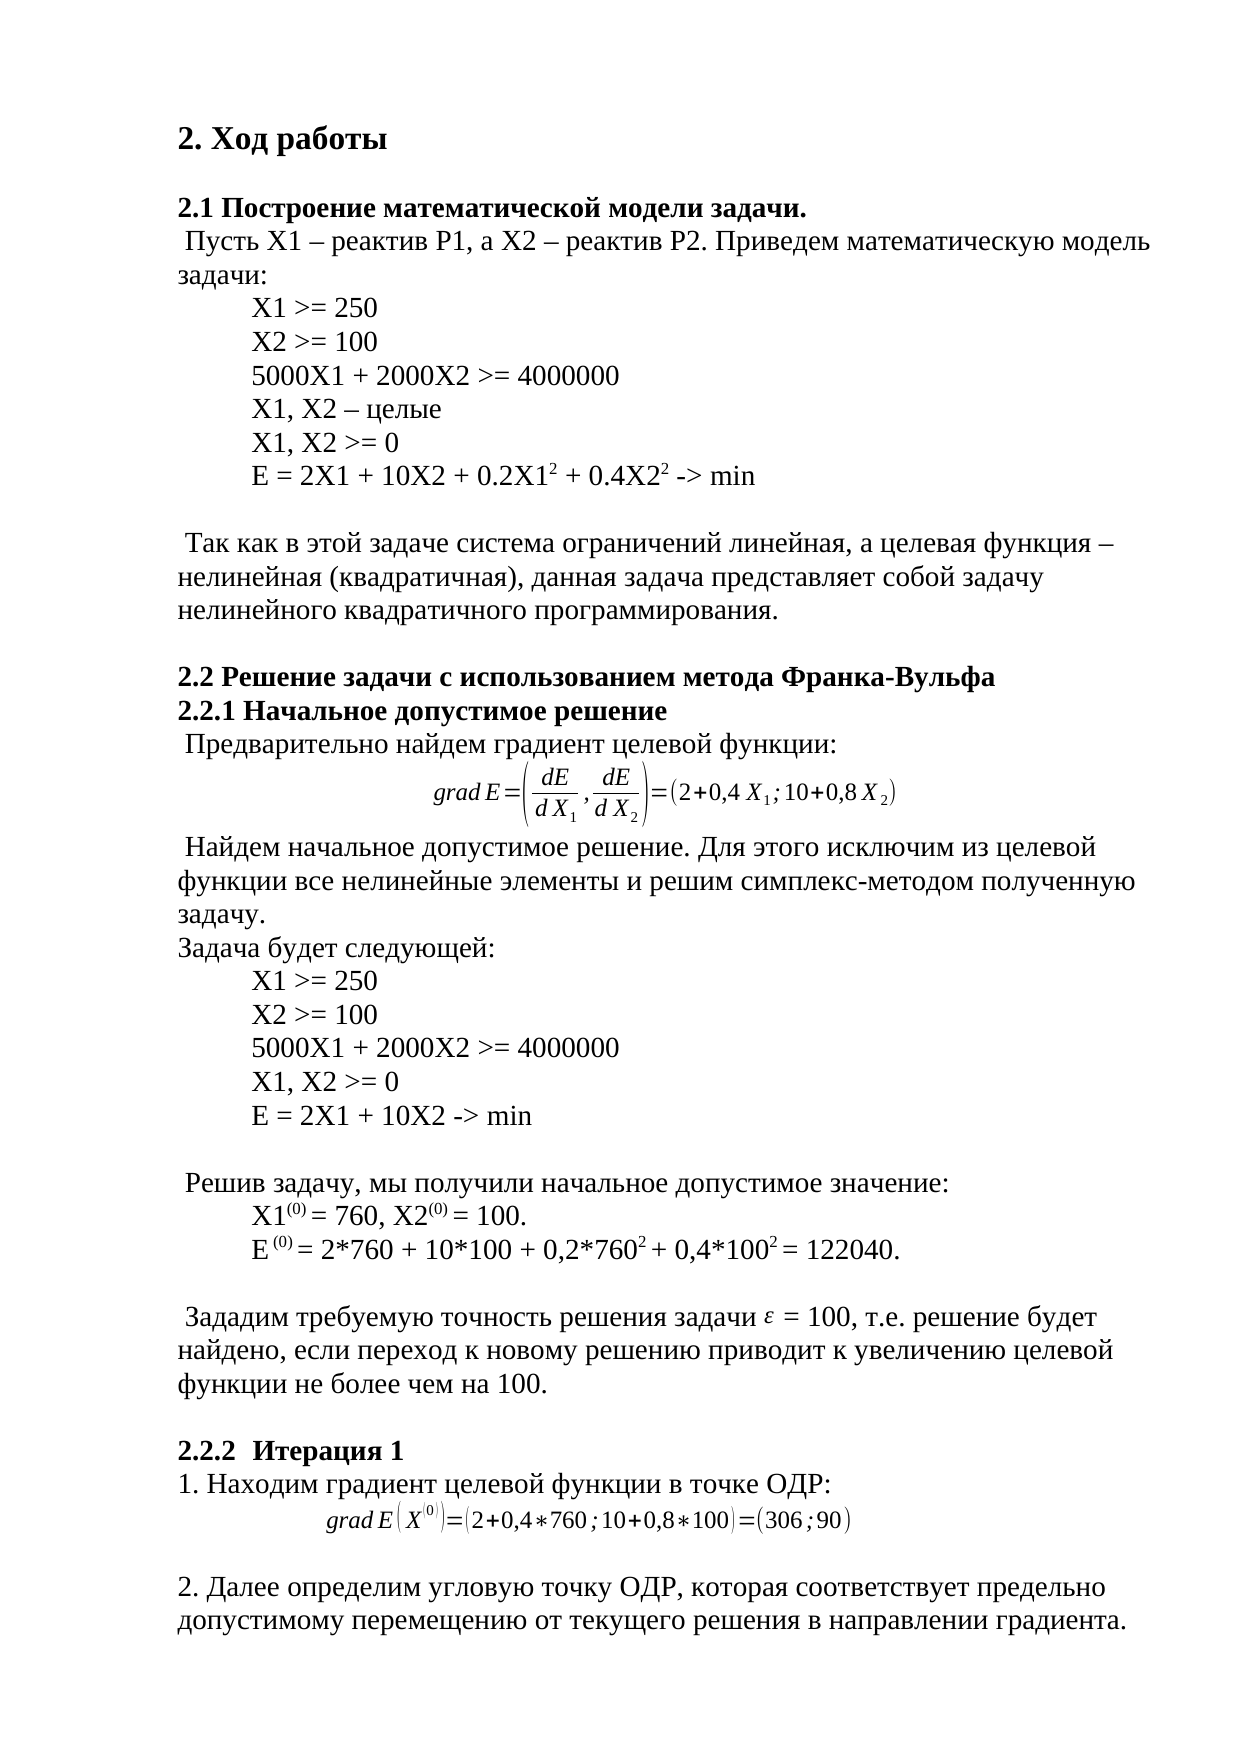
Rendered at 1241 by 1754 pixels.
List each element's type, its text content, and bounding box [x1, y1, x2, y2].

text X1 >= 250 [251, 963, 1152, 997]
text Решив задачу, мы получили начальное допустимое значение: [177, 1165, 1152, 1198]
text E = 2X1 + 10X2 + 0.2X12 + 0.4X22 -> min [251, 458, 1152, 492]
subtitle 2.1 Построение математической модели задачи. [177, 190, 1152, 223]
text X1, X2 – целые [251, 391, 1152, 425]
text X2 >= 100 [251, 997, 1152, 1031]
text X2 >= 100 [251, 324, 1152, 358]
text Пусть Х1 – реактив Р1, а Х2 – реактив Р2. Приведем математическую модель задачи: [177, 223, 1152, 291]
text Е (0) = 2*760 + 10*100 + 0,2*7602 + 0,4*1002 = 122040. [251, 1232, 1152, 1265]
text 1. Находим градиент целевой функции в точке ОДР: [177, 1467, 1152, 1500]
text E = 2X1 + 10X2 -> min [251, 1098, 1152, 1131]
text Задача будет следующей: [177, 930, 1152, 963]
text X1, X2 >= 0 [251, 1064, 1152, 1098]
subtitle Итерация 1 [177, 1433, 1152, 1467]
text 5000X1 + 2000X2 >= 4000000 [251, 1031, 1152, 1064]
text Так как в этой задаче система ограничений линейная, а целевая функция – нелинейная (квадратичная), данная задача представляет собой задачу нелинейного квадратичного программирования. [177, 525, 1152, 626]
text допустимому перемещению от текущего решения в направлении градиента. [177, 1602, 1152, 1636]
text Х1(0) = 760, Х2(0) = 100. [251, 1198, 1152, 1232]
text X1 >= 250 [251, 291, 1152, 324]
text Найдем начальное допустимое решение. Для этого исключим из целевой функции все нелинейные элементы и решим симплекс-методом полученную задачу. [177, 829, 1152, 930]
text Зададим требуемую точность решения задачи = 100, т.е. решение будет найдено, если переход к новому решению приводит к увеличению целевой функции не более чем на 100. [177, 1299, 1152, 1399]
text 2. Далее определим угловую точку ОДР, которая соответствует предельно [177, 1569, 1152, 1602]
text X1, X2 >= 0 [251, 425, 1152, 458]
subtitle 2.2.1 Начальное допустимое решение [177, 693, 1152, 727]
text Предварительно найдем градиент целевой функции: [177, 727, 1152, 760]
text 2. Ход работы [177, 118, 1152, 156]
subtitle 2.2 Решение задачи с использованием метода Франка-Вульфа [177, 659, 1152, 693]
text 5000X1 + 2000X2 >= 4000000 [251, 358, 1152, 391]
